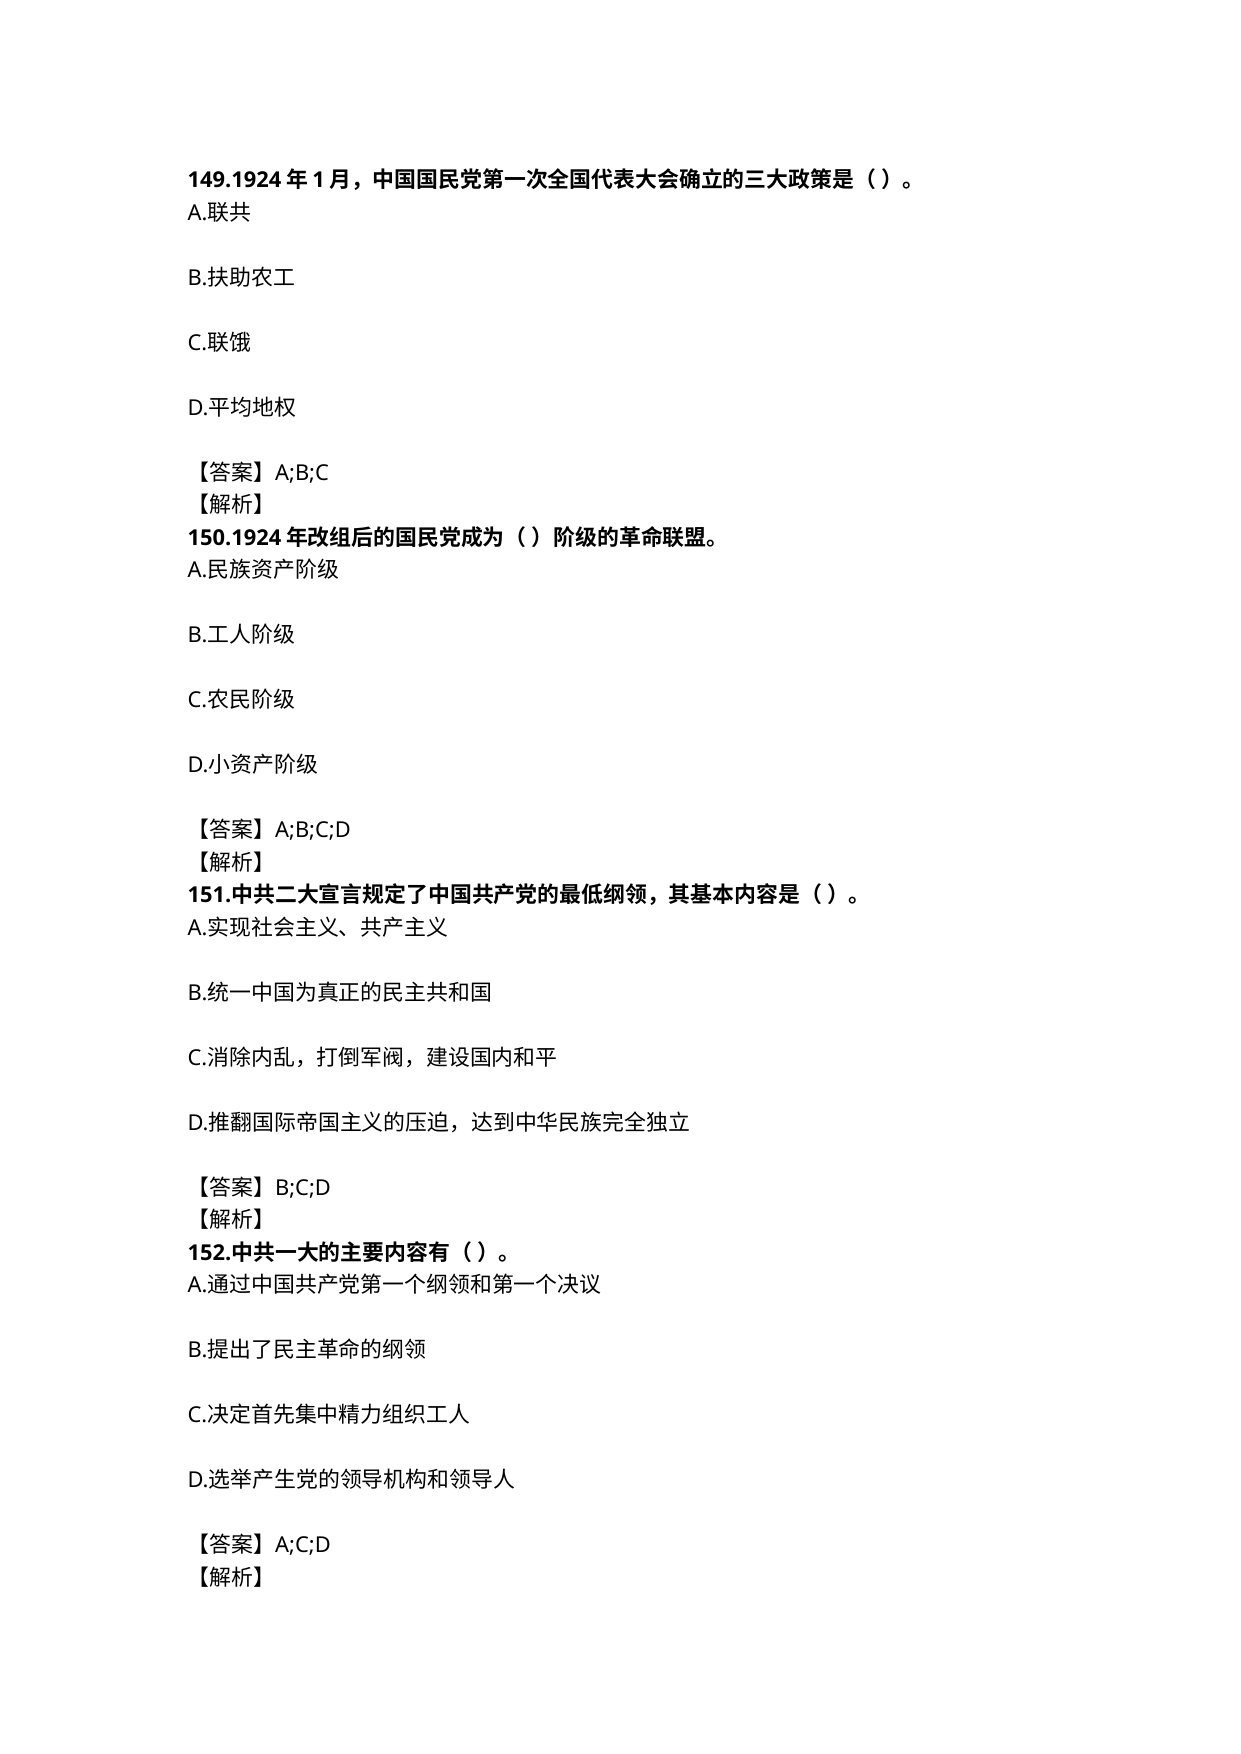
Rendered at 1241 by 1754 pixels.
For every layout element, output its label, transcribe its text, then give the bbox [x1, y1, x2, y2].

text B.工人阶级 [187, 584, 1053, 649]
text C.决定首先集中精力组织工人 [187, 1364, 1053, 1429]
text D.选举产生党的领导机构和领导人 [187, 1429, 1053, 1494]
text C.农民阶级 [187, 649, 1053, 714]
text C.消除内乱，打倒军阀，建设国内和平 [187, 1007, 1053, 1072]
text B.统一中国为真正的民主共和国 [187, 942, 1053, 1007]
text 【答案】A;B;C;D 【解析】 [187, 779, 1053, 877]
text D.推翻国际帝国主义的压迫，达到中华民族完全独立 [187, 1072, 1053, 1137]
text A.通过中国共产党第一个纲领和第一个决议 [187, 1267, 1053, 1299]
text D.平均地权 [187, 357, 1053, 422]
text 149.1924年1月，中国国民党第一次全国代表大会确立的三大政策是（ ）。 [187, 162, 1053, 194]
text 150.1924年改组后的国民党成为（ ）阶级的革命联盟。 [187, 519, 1053, 552]
text C.联饿 [187, 292, 1053, 357]
text B.扶助农工 [187, 227, 1053, 292]
text A.民族资产阶级 [187, 552, 1053, 584]
text 151.中共二大宣言规定了中国共产党的最低纲领，其基本内容是（ ）。 [187, 877, 1053, 909]
text 152.中共一大的主要内容有（ ）。 [187, 1234, 1053, 1267]
text 【答案】A;B;C 【解析】 [187, 422, 1053, 519]
text A.实现社会主义、共产主义 [187, 909, 1053, 942]
text D.小资产阶级 [187, 714, 1053, 779]
text B.提出了民主革命的纲领 [187, 1299, 1053, 1364]
text 【答案】B;C;D 【解析】 [187, 1137, 1053, 1234]
text 【答案】A;C;D 【解析】 [187, 1494, 1053, 1592]
text A.联共 [187, 194, 1053, 227]
